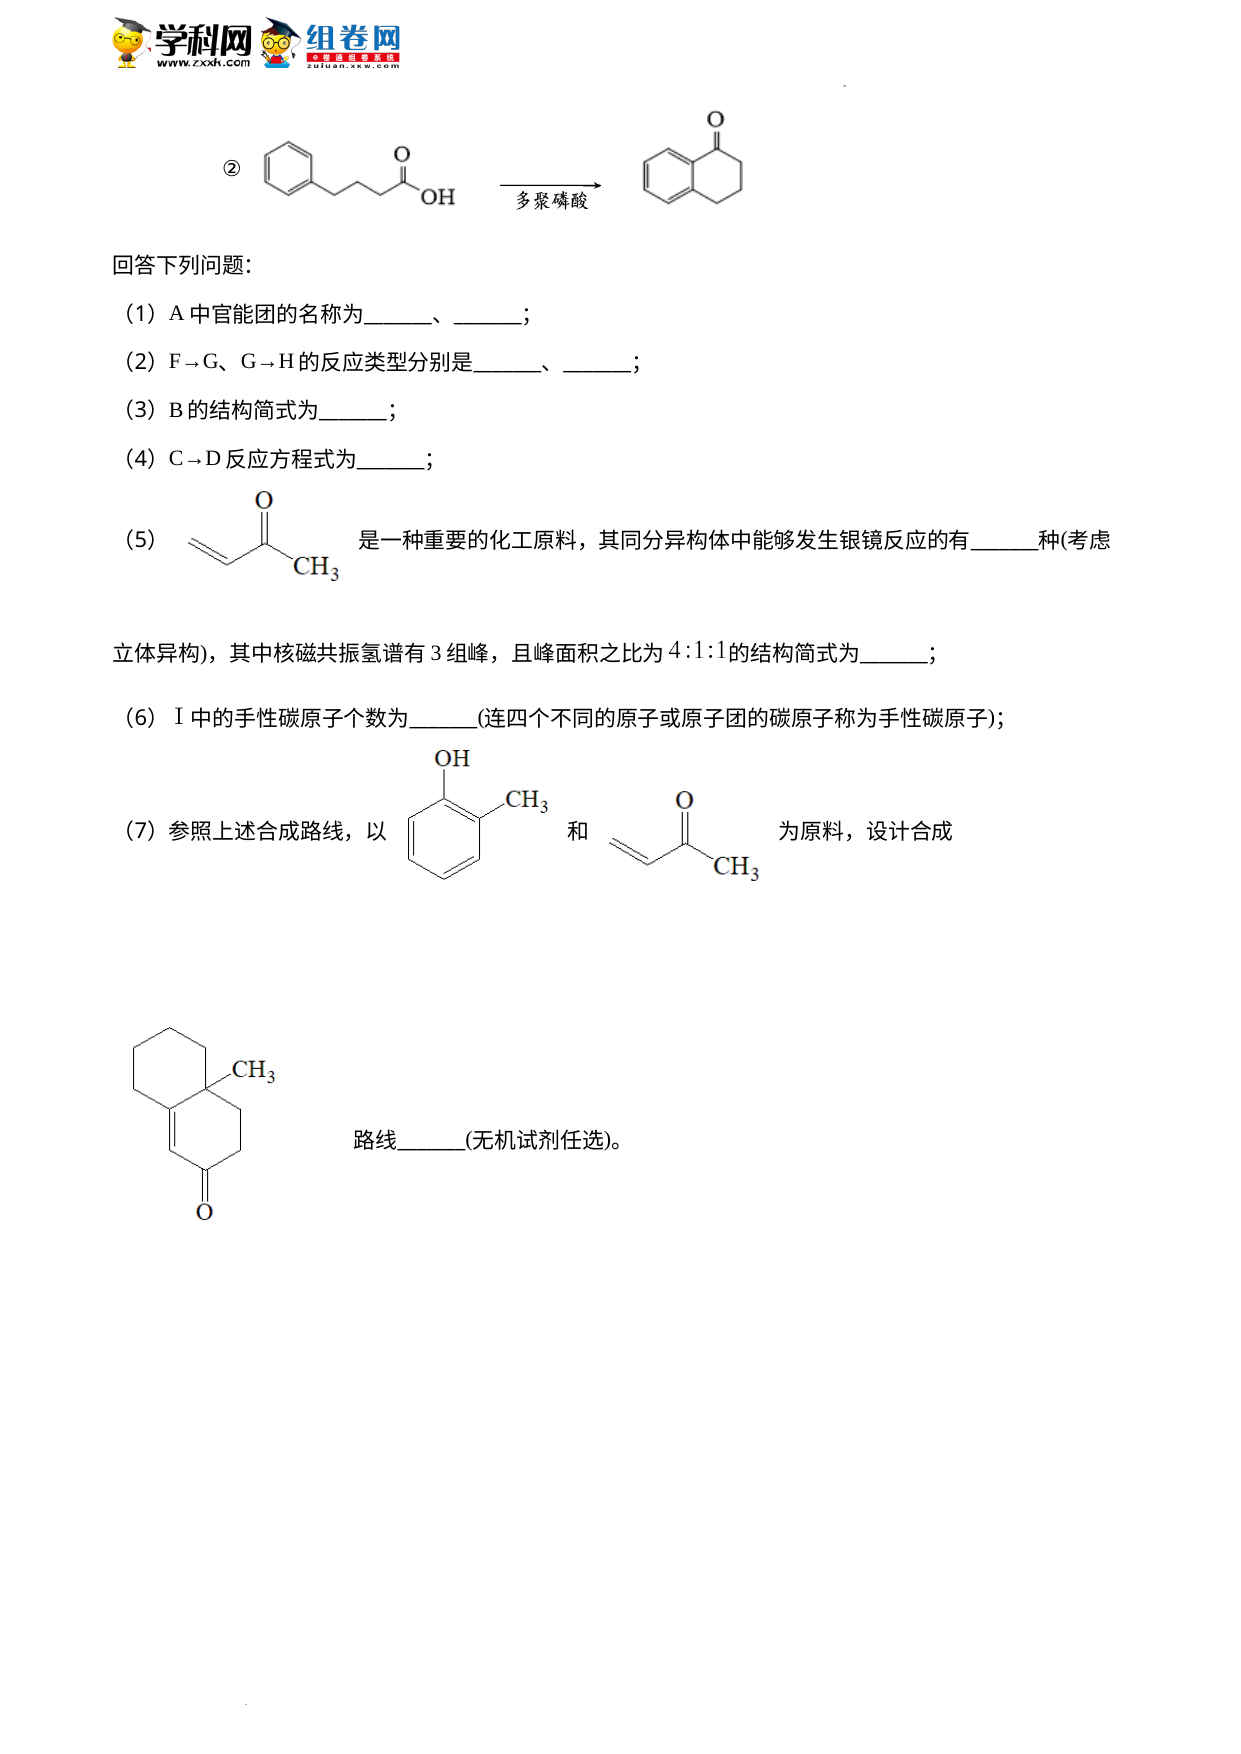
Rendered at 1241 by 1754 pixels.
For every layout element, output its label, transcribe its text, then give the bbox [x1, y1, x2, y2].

picture [260, 17, 400, 68]
picture [406, 748, 549, 881]
picture [112, 17, 252, 68]
picture [499, 182, 602, 210]
text （6）Ⅰ中的手性碳原子个数为_______(连四个不同的原子或原子团的碳原子称为手性碳原子)； [112, 701, 1128, 733]
picture [260, 137, 462, 210]
text （5）是一种重要的化工原料，其同分异构体中能够发生银镜反应的有_______种(考虑立体异构)，其中核磁共振氢谱有3组峰，且峰面积之比为的结构简式为_______； [112, 490, 1128, 685]
text （3）B的结构简式为_______； [112, 393, 1128, 426]
text （2）F→G、G→H的反应类型分别是_______、_______； [112, 345, 1128, 377]
text ② [112, 103, 1128, 233]
picture [638, 103, 745, 210]
picture [608, 789, 760, 881]
text （7）参照上述合成路线，以和为原料，设计合成路线_______(无机试剂任选)。 [112, 749, 1128, 1253]
text （1）A中官能团的名称为_______、_______； [112, 296, 1128, 329]
picture [131, 1025, 275, 1221]
text 回答下列问题： [112, 248, 1128, 281]
text （4）C→D反应方程式为_______； [112, 441, 1128, 474]
picture [187, 489, 340, 581]
